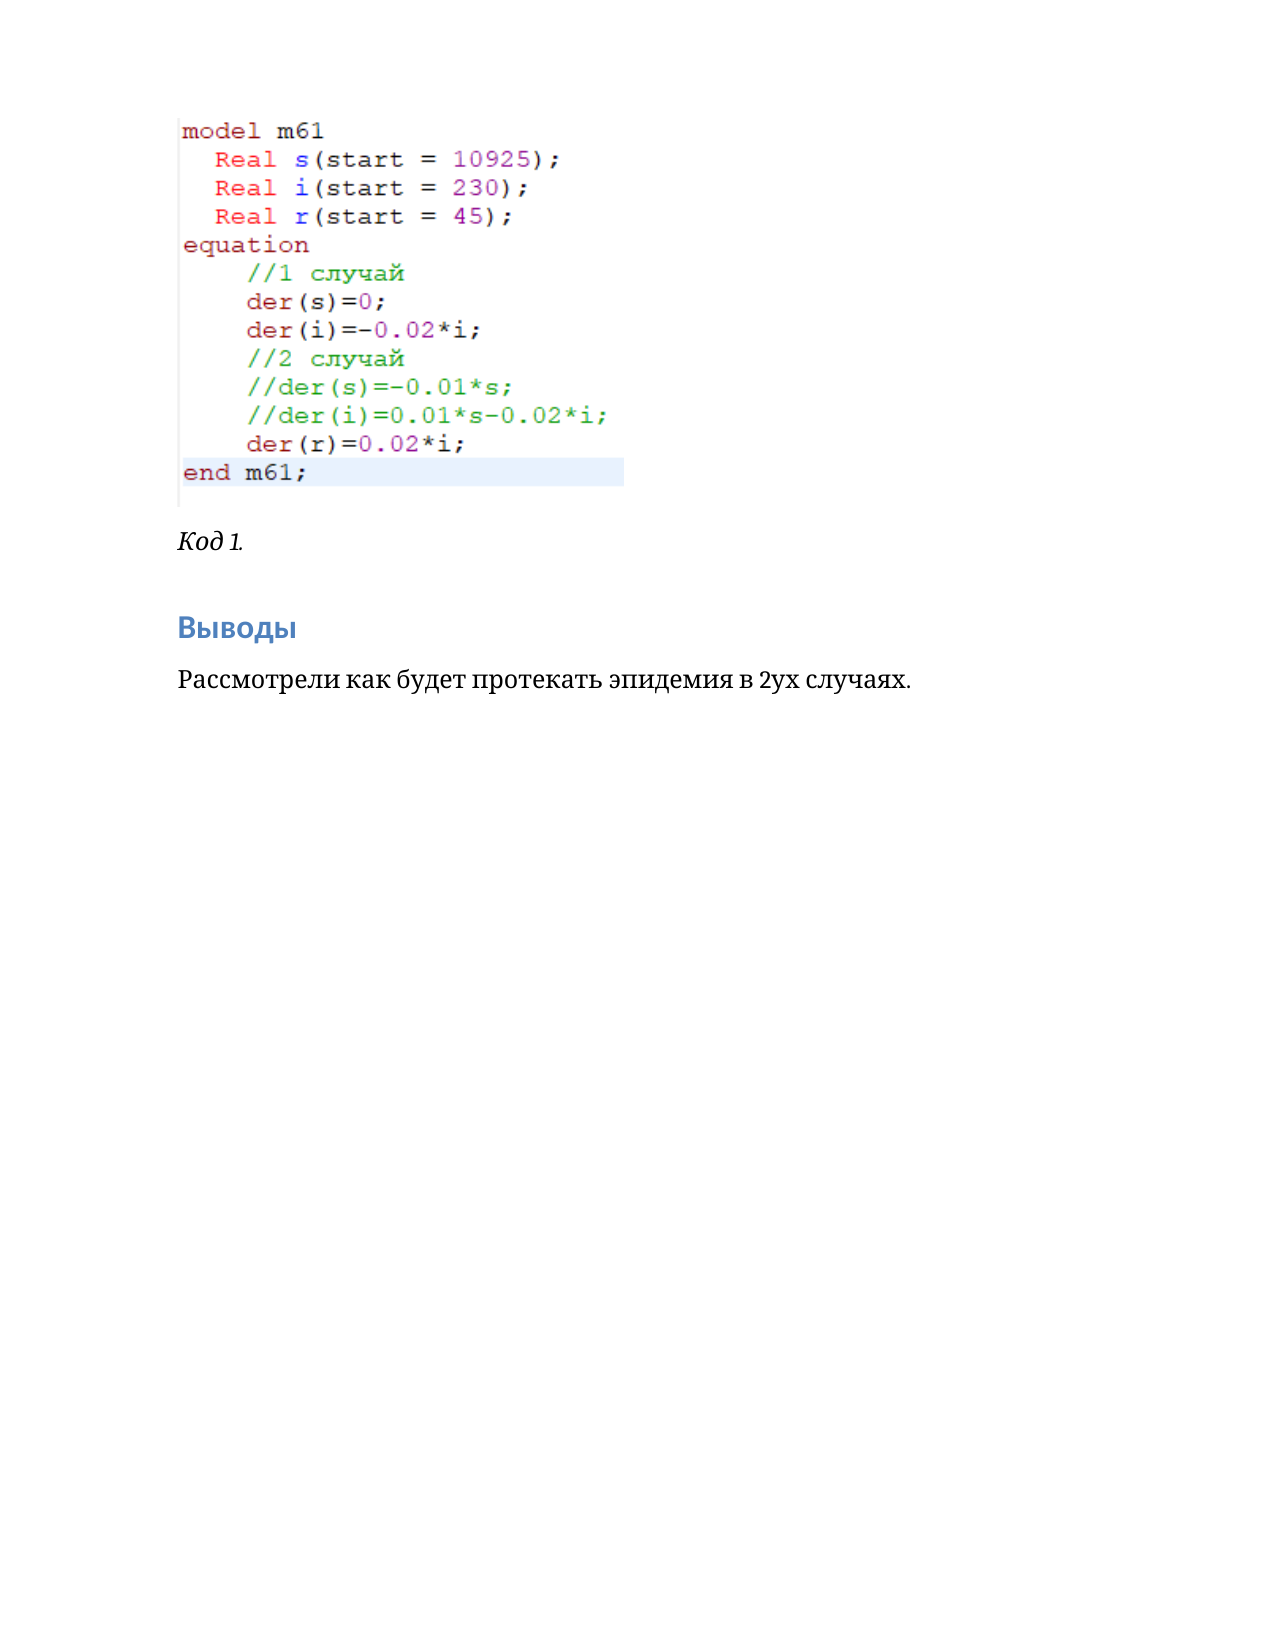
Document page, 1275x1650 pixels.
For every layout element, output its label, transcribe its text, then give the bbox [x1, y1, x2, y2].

text Рассмотрели как будет протекать эпидемия в 2ух случаях. [177, 666, 1186, 694]
text Код 1. [177, 527, 1186, 556]
picture [177, 118, 624, 507]
subtitle Выводы [177, 606, 1186, 647]
